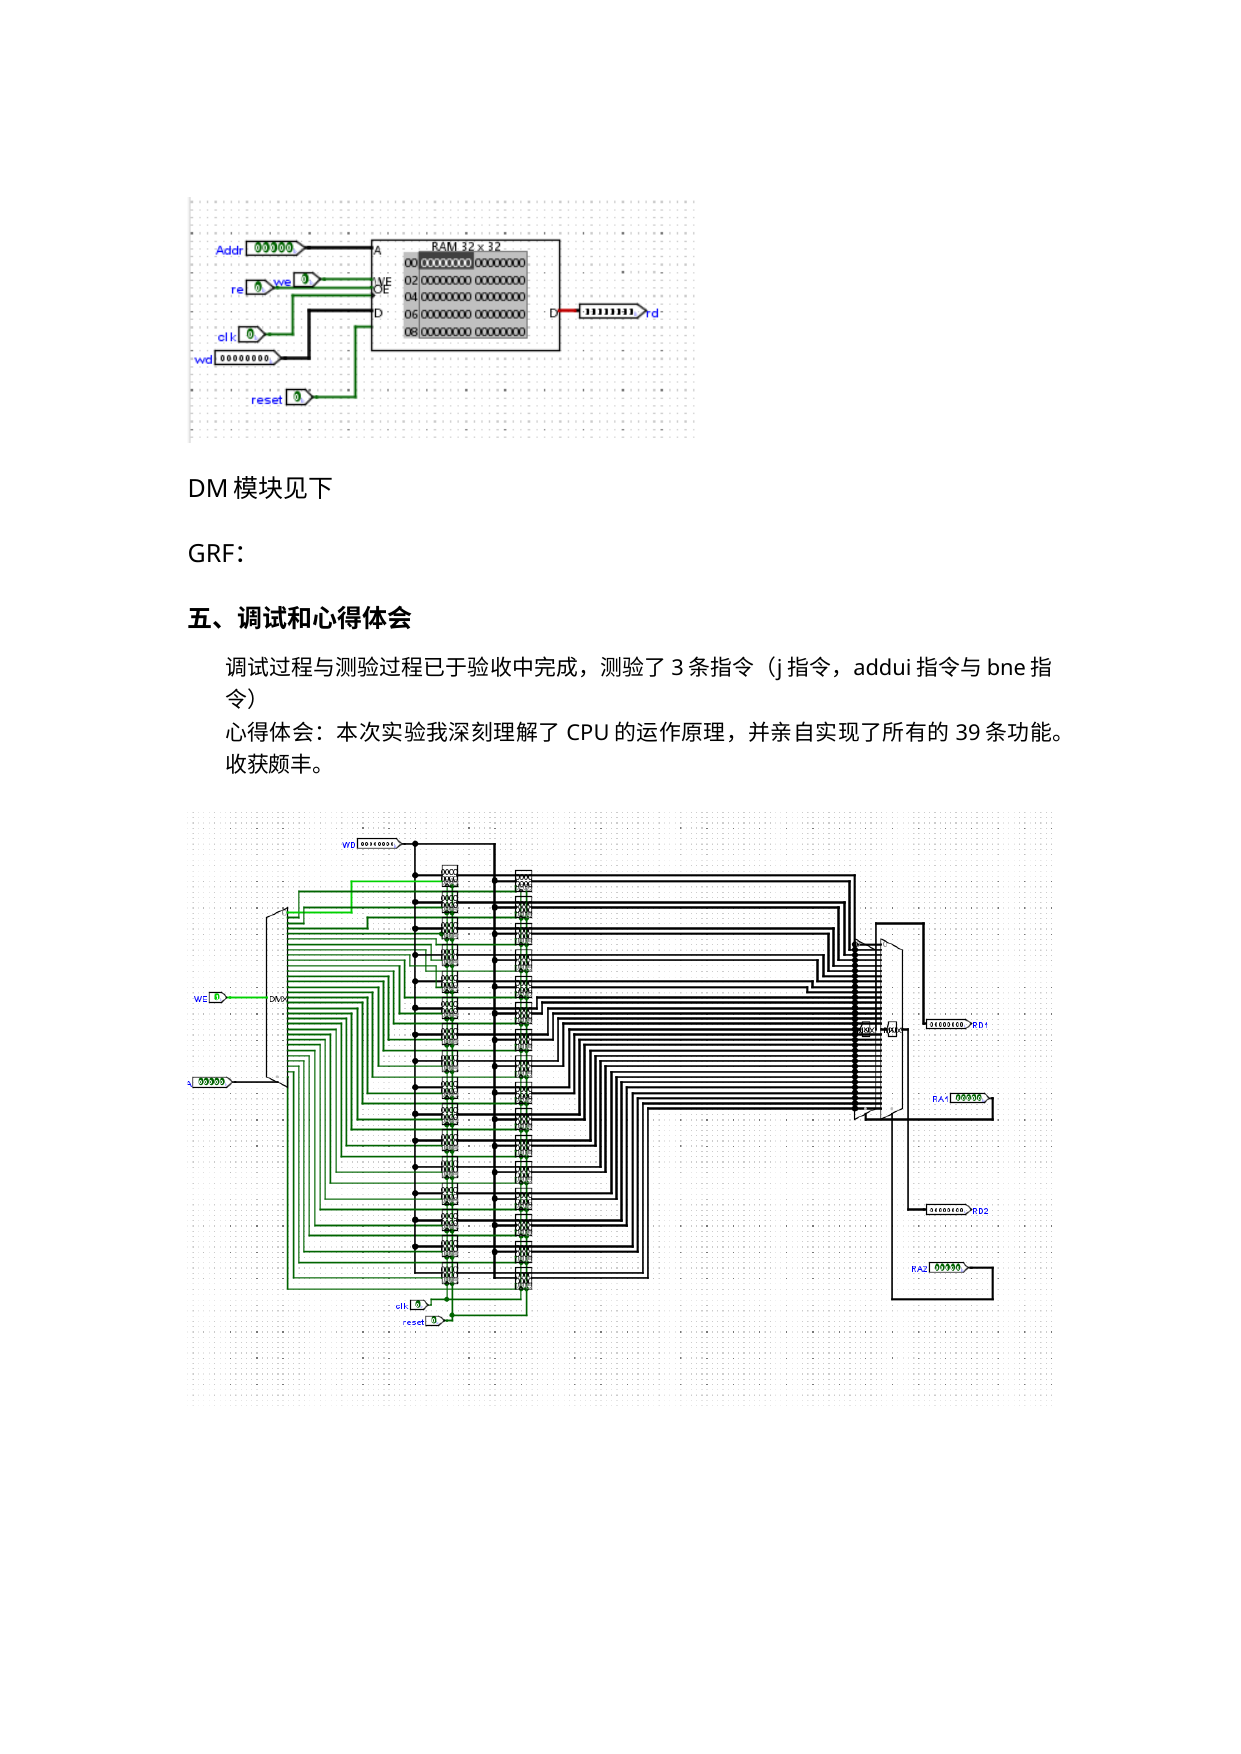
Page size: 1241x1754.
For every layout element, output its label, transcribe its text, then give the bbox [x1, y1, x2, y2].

text 五、调试和心得体会 [187, 584, 1053, 649]
list 心得体会：本次实验我深刻理解了CPU的运作原理，并亲自实现了所有的39条功能。收获颇丰。 [225, 714, 1053, 779]
list 调试过程与测验过程已于验收中完成，测验了3条指令（j指令，addui指令与bne指令） [225, 649, 1053, 714]
text GRF： [187, 519, 1053, 584]
picture [187, 810, 1053, 1406]
picture [187, 197, 697, 443]
